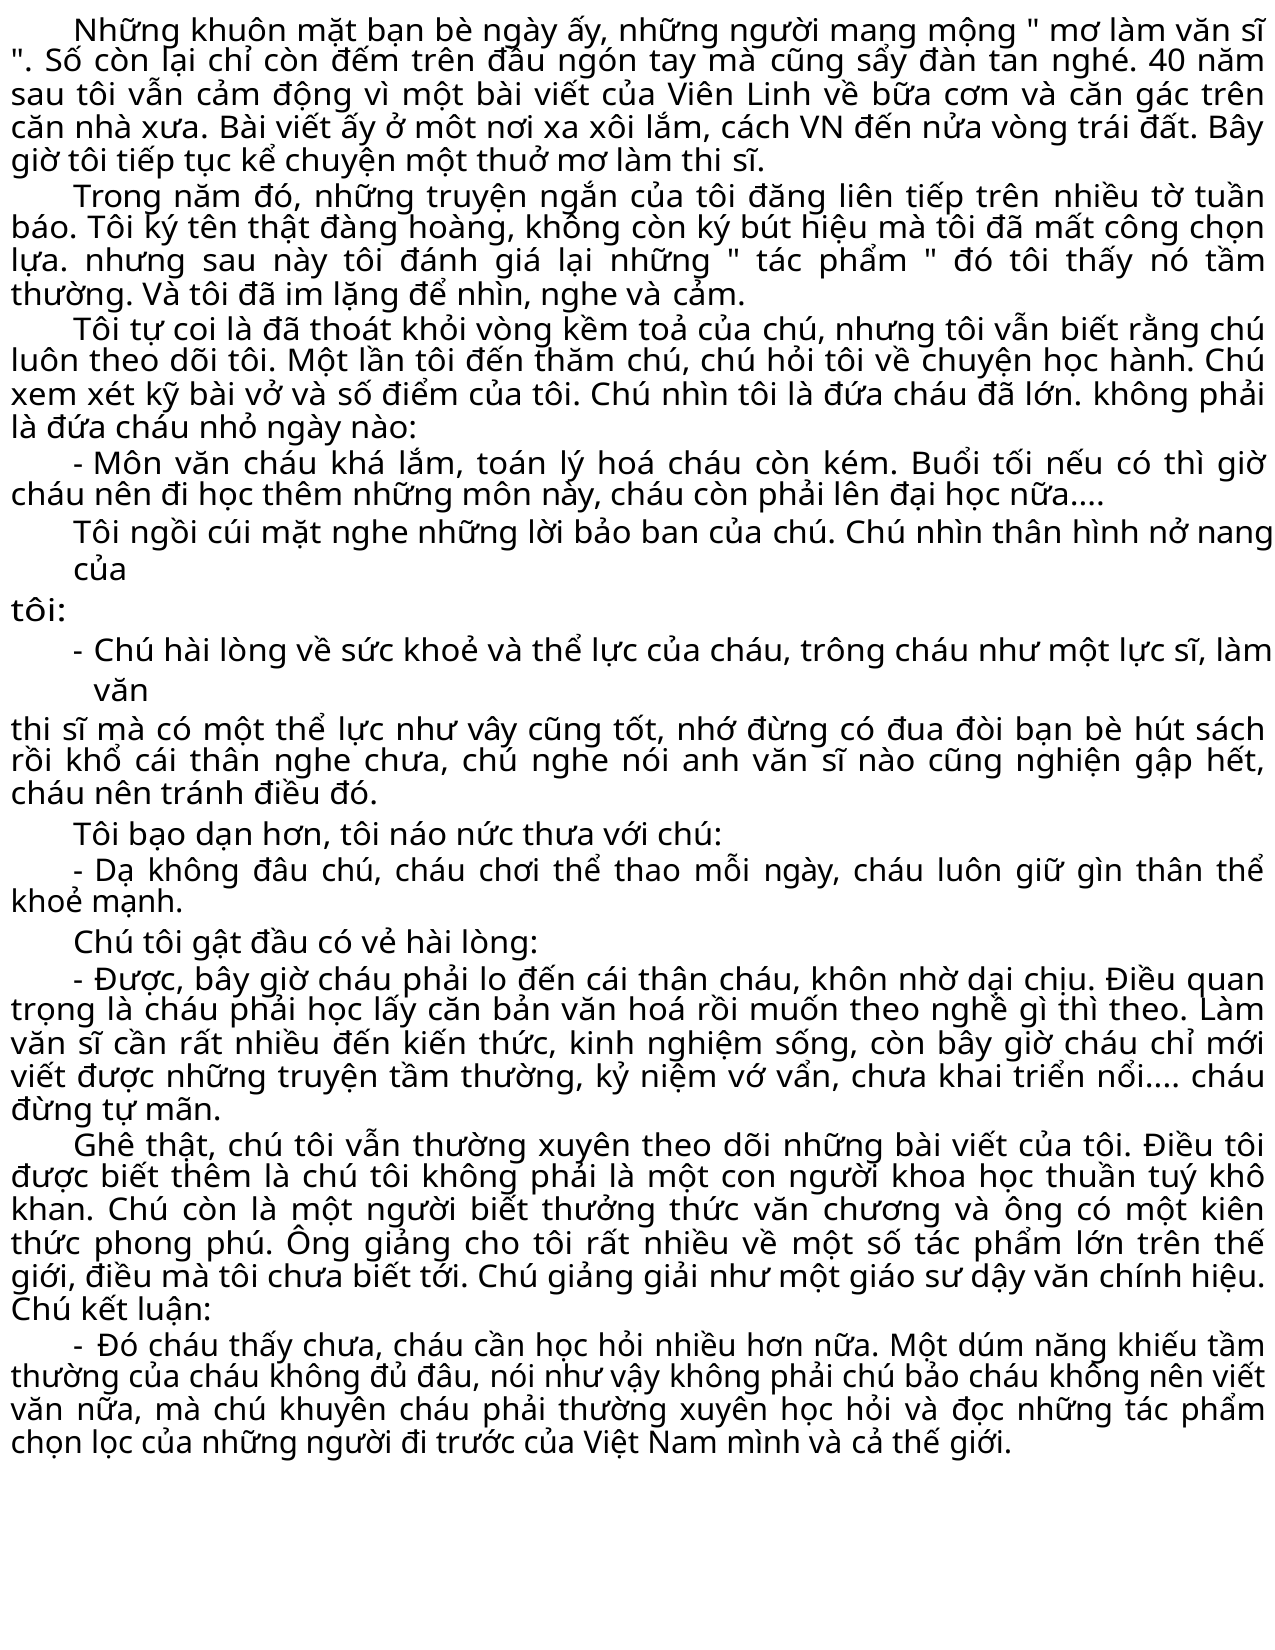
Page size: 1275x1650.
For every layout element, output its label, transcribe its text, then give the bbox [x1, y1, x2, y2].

text tôi: [10, 588, 1275, 630]
text Những khuôn mặt bạn bè ngày ấy, những người mang mộng " mơ làm văn sĩ ". Số còn lại chỉ còn đếm trên đầu ngón tay mà cũng sẩy đàn tan nghé. 40 năm sau tôi vẫn cảm động vì một bài viết của Viên Linh về bữa cơm và căn gác trên căn nhà xưa. Bài viết ấy ở môt nơi xa xôi lắm, cách VN đến nửa vòng trái đất. Bây giờ tôi tiếp tục kể chuyện một thuở mơ làm thi sĩ. [10, 14, 1266, 181]
list Được, bây giờ cháu phải lo đến cái thân cháu, khôn nhờ dại chịu. Điều quan trọng là cháu phải học lấy căn bản văn hoá rồi muốn theo nghề gì thì theo. Làm văn sĩ cần rất nhiều đến kiến thức, kinh nghiệm sống, còn bây giờ cháu chỉ mới viết được những truyện tầm thường, kỷ niệm vớ vẩn, chưa khai triển nổi.... cháu đừng tự mãn. [10, 963, 1266, 1130]
list Dạ không đâu chú, cháu chơi thể thao mỗi ngày, cháu luôn giữ gìn thân thể khoẻ mạnh. [10, 855, 1265, 922]
text Chú tôi gật đầu có vẻ hài lòng: [73, 922, 1275, 961]
text Tôi ngồi cúi mặt nghe những lời bảo ban của chú. Chú nhìn thân hình nở nang của [73, 514, 1275, 588]
text Ghê thật, chú tôi vẫn thường xuyên theo dõi những bài viết của tôi. Điều tôi được biết thêm là chú tôi không phải là một con người khoa học thuần tuý khô khan. Chú còn là một người biết thưởng thức văn chương và ông có một kiên thức phong phú. Ông giảng cho tôi rất nhiều về một số tác phẩm lớn trên thế giới, điều mà tôi chưa biết tới. Chú giảng giải như một giáo sư dậy văn chính hiệu. Chú kết luận: [10, 1130, 1266, 1330]
list Chú hài lòng về sức khoẻ và thể lực của cháu, trông cháu như một lực sĩ, làm văn [73, 630, 1275, 709]
text Tôi tự coi là đã thoát khỏi vòng kềm toả của chú, nhưng tôi vẫn biết rằng chú luôn theo dõi tôi. Một lần tôi đến thăm chú, chú hỏi tôi về chuyện học hành. Chú xem xét kỹ bài vở và số điểm của tôi. Chú nhìn tôi là đứa cháu đã lớn. không phải là đứa cháu nhỏ ngày nào: [10, 314, 1266, 447]
list Môn văn cháu khá lắm, toán lý hoá cháu còn kém. Buổi tối nếu có thì giờ cháu nên đi học thêm những môn này, cháu còn phải lên đại học nữa.... [10, 447, 1266, 514]
list Đó cháu thấy chưa, cháu cần học hỏi nhiều hơn nữa. Một dúm năng khiếu tầm thường của cháu không đủ đâu, nói như vậy không phải chú bảo cháu không nên viết văn nữa, mà chú khuyên cháu phải thường xuyên học hỏi và đọc những tác phẩm chọn lọc của những người đi trước của Việt Nam mình và cả thế giới. [10, 1330, 1266, 1463]
text Tôi bạo dạn hơn, tôi náo nức thưa với chú: [73, 814, 1275, 853]
text thi sĩ mà có một thể lực như vây cũng tốt, nhớ đừng có đua đòi bạn bè hút sách rồi khổ cái thân nghe chưa, chú nghe nói anh văn sĩ nào cũng nghiện gập hết, cháu nên tránh điều đó. [10, 714, 1266, 814]
text Trong năm đó, những truyện ngắn của tôi đăng liên tiếp trên nhiều tờ tuần báo. Tôi ký tên thật đàng hoàng, không còn ký bút hiệu mà tôi đã mất công chọn lựa. nhưng sau này tôi đánh giá lại những " tác phẩm " đó tôi thấy nó tầm thường. Và tôi đã im lặng để nhìn, nghe và cảm. [10, 181, 1266, 314]
